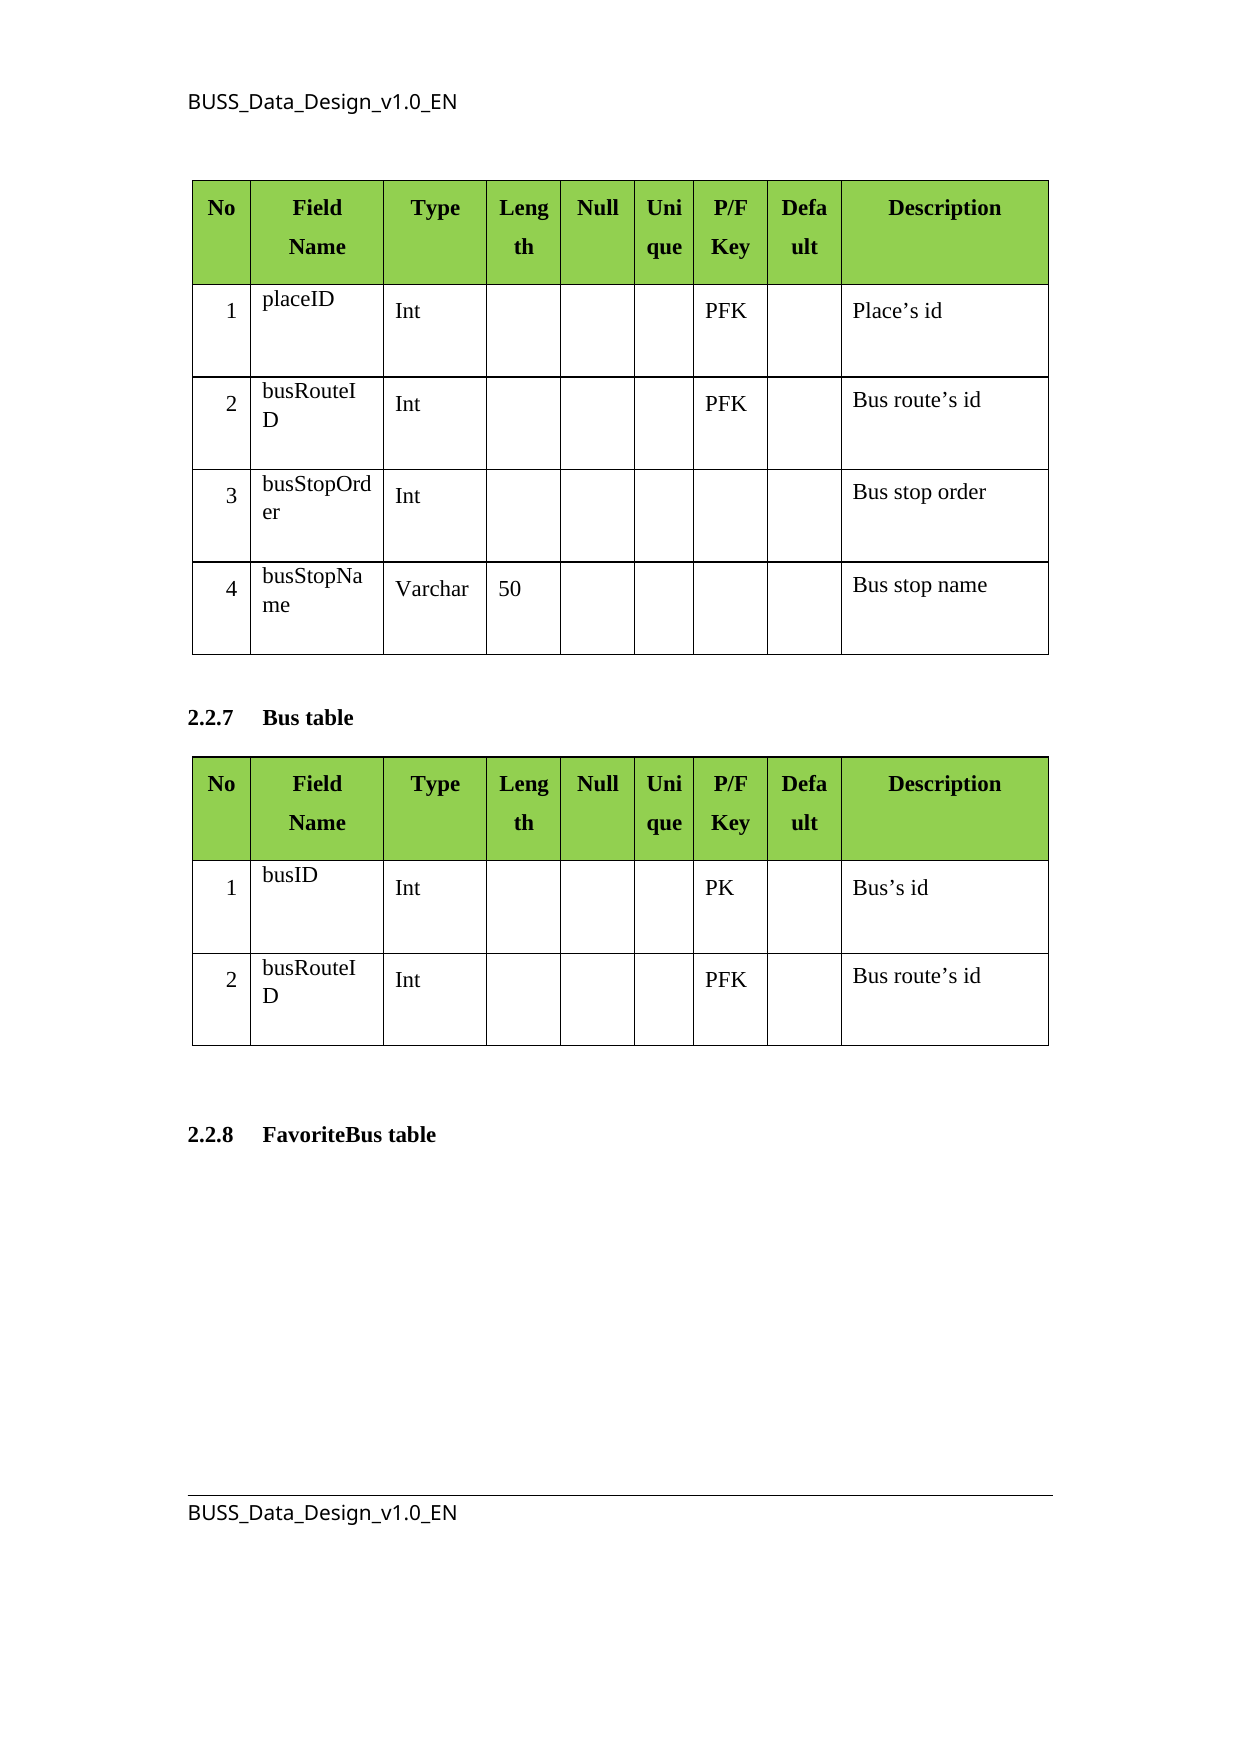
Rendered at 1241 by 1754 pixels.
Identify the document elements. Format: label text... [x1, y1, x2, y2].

table_header Description [842, 181, 1048, 284]
table_header Length [487, 758, 560, 860]
subtitle Bus table [187, 704, 1053, 731]
table_cell [694, 470, 767, 561]
table_cell PFK [694, 285, 767, 376]
table_cell [561, 563, 634, 654]
table_cell [487, 861, 560, 953]
table_header Unique [635, 758, 693, 860]
table_cell Int [384, 470, 486, 561]
table_cell [768, 378, 841, 469]
table_cell [487, 378, 560, 469]
table_header Length [487, 181, 560, 284]
table_cell Place’s id [842, 285, 1048, 376]
table_cell [193, 861, 250, 953]
table_cell [193, 563, 250, 654]
table_cell [768, 954, 841, 1045]
table_header No [193, 758, 250, 860]
table_cell Bus route’s id [842, 954, 1048, 1045]
table_cell [635, 378, 693, 469]
table_header Null [561, 758, 634, 860]
table_cell [561, 954, 634, 1045]
table_cell Varchar [384, 563, 486, 654]
table_cell [768, 563, 841, 654]
table_header Type [384, 181, 486, 284]
table_header Field Name [251, 181, 383, 284]
table_cell busID [251, 861, 383, 953]
table_cell [768, 285, 841, 376]
table_cell Bus stop order [842, 470, 1048, 561]
table_cell [635, 861, 693, 953]
table_cell [635, 285, 693, 376]
table_cell [193, 378, 250, 469]
table_cell busRouteID [251, 954, 383, 1045]
table_cell [193, 285, 250, 376]
table_cell [768, 861, 841, 953]
table_header Null [561, 181, 634, 284]
table_cell Bus route’s id [842, 378, 1048, 469]
table_header Default [768, 181, 841, 284]
table_cell [635, 954, 693, 1045]
table_cell [193, 470, 250, 561]
table_cell [193, 954, 250, 1045]
table_cell [487, 285, 560, 376]
table_header No [193, 181, 250, 284]
table_cell [561, 470, 634, 561]
table_header Unique [635, 181, 693, 284]
table_header Description [842, 758, 1048, 860]
table_cell [694, 563, 767, 654]
table_cell Int [384, 378, 486, 469]
table_cell placeID [251, 285, 383, 376]
subtitle FavoriteBus table [187, 1121, 1053, 1147]
table_cell PFK [694, 378, 767, 469]
table_cell [635, 470, 693, 561]
table_cell [768, 470, 841, 561]
table_header Field Name [251, 758, 383, 860]
table_cell [487, 470, 560, 561]
table_cell Int [384, 954, 486, 1045]
table_cell [561, 378, 634, 469]
table_header P/F Key [694, 758, 767, 860]
table_cell busStopName [251, 563, 383, 654]
table_cell [635, 563, 693, 654]
table_header Type [384, 758, 486, 860]
table_cell [487, 954, 560, 1045]
table_cell 50 [487, 563, 560, 654]
table_cell Int [384, 285, 486, 376]
table_cell Int [384, 861, 486, 953]
table_cell Bus’s id [842, 861, 1048, 953]
table_cell Bus stop name [842, 563, 1048, 654]
table_cell busStopOrder [251, 470, 383, 561]
table_cell PK [694, 861, 767, 953]
table_cell busRouteID [251, 378, 383, 469]
table_cell PFK [694, 954, 767, 1045]
table_header Default [768, 758, 841, 860]
table_cell [561, 861, 634, 953]
table_header P/F Key [694, 181, 767, 284]
table_cell [561, 285, 634, 376]
